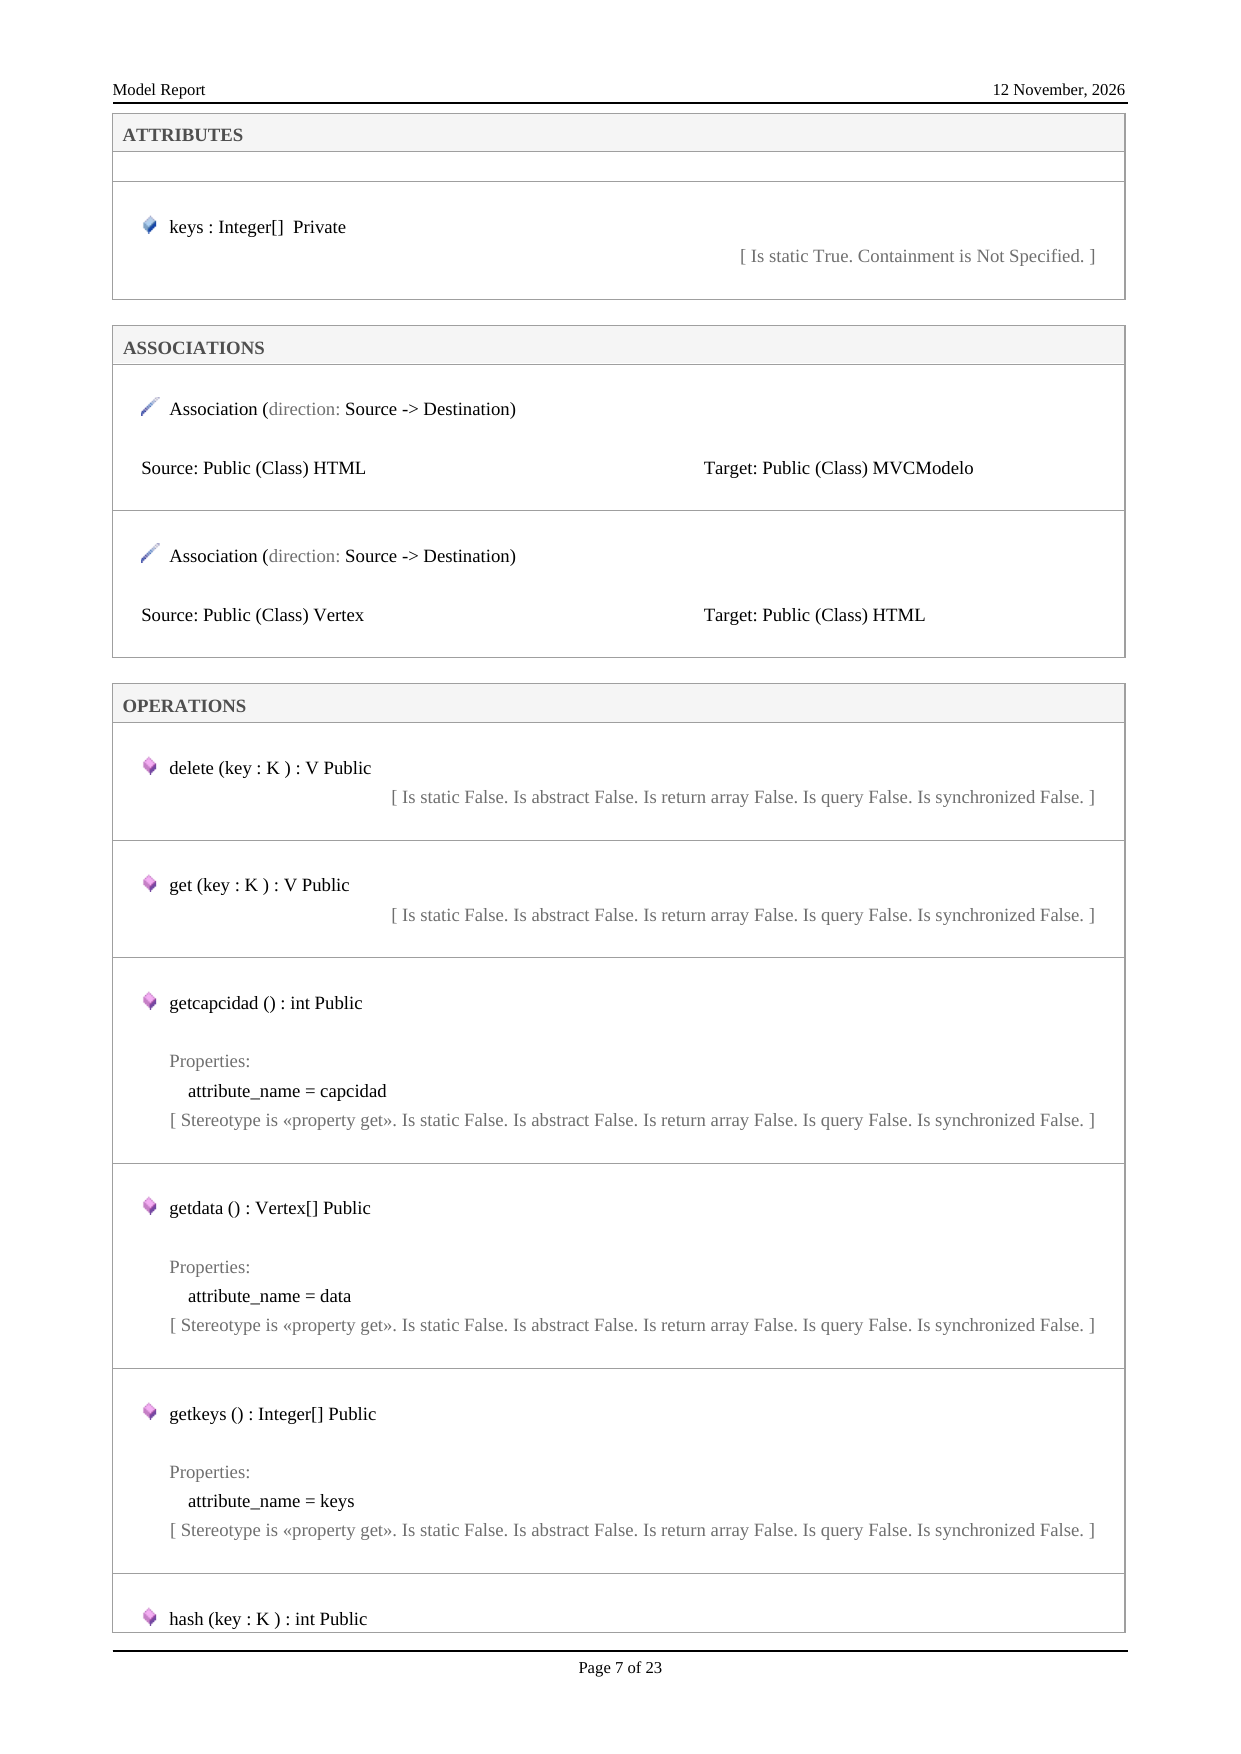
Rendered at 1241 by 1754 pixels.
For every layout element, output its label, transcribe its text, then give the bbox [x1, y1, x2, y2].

table_cell Association (direction: Source -> Destination) [113, 365, 1124, 452]
table_header get (key : K ) : V Public [ Is static False. Is abstract False. Is return array False. Is query False. Is synchronized False. ] [113, 841, 1124, 957]
table_cell Target: Public (Class) HTML [675, 599, 1124, 657]
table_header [113, 152, 1124, 181]
picture [141, 1606, 160, 1626]
table_header getkeys () : Integer[] Public Properties: attribute_name = keys [ Stereotype is «property get». Is static False. Is abstract False. Is return array False. Is query False. Is synchronized False. ] [113, 1369, 1124, 1573]
table_header ATTRIBUTES [113, 114, 1124, 151]
table_cell Source: Public (Class) HTML [113, 452, 675, 510]
table_header ASSOCIATIONS [113, 326, 1124, 363]
table_header keys : Integer[] Private [ Is static True. Containment is Not Specified. ] [113, 182, 1124, 299]
picture [141, 214, 160, 234]
picture [141, 1401, 160, 1420]
table_header Association (direction: Source -> Destination) [113, 511, 1124, 599]
picture [141, 543, 160, 563]
table_cell Source: Public (Class) Vertex [113, 599, 675, 657]
picture [141, 873, 160, 892]
table_header getcapcidad () : int Public Properties: attribute_name = capcidad [ Stereotype is «property get». Is static False. Is abstract False. Is return array False. Is query False. Is synchronized False. ] [113, 958, 1124, 1162]
table_cell Target: Public (Class) MVCModelo [675, 452, 1124, 510]
table_cell delete (key : K ) : V Public [ Is static False. Is abstract False. Is return array False. Is query False. Is synchronized False. ] [113, 723, 1124, 839]
picture [141, 1196, 160, 1215]
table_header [113, 1574, 1124, 1632]
table_header OPERATIONS [113, 684, 1124, 722]
table_header getdata () : Vertex[] Public Properties: attribute_name = data [ Stereotype is «property get». Is static False. Is abstract False. Is return array False. Is query False. Is synchronized False. ] [113, 1164, 1124, 1368]
picture [141, 397, 160, 416]
picture [141, 990, 160, 1010]
picture [141, 755, 160, 775]
